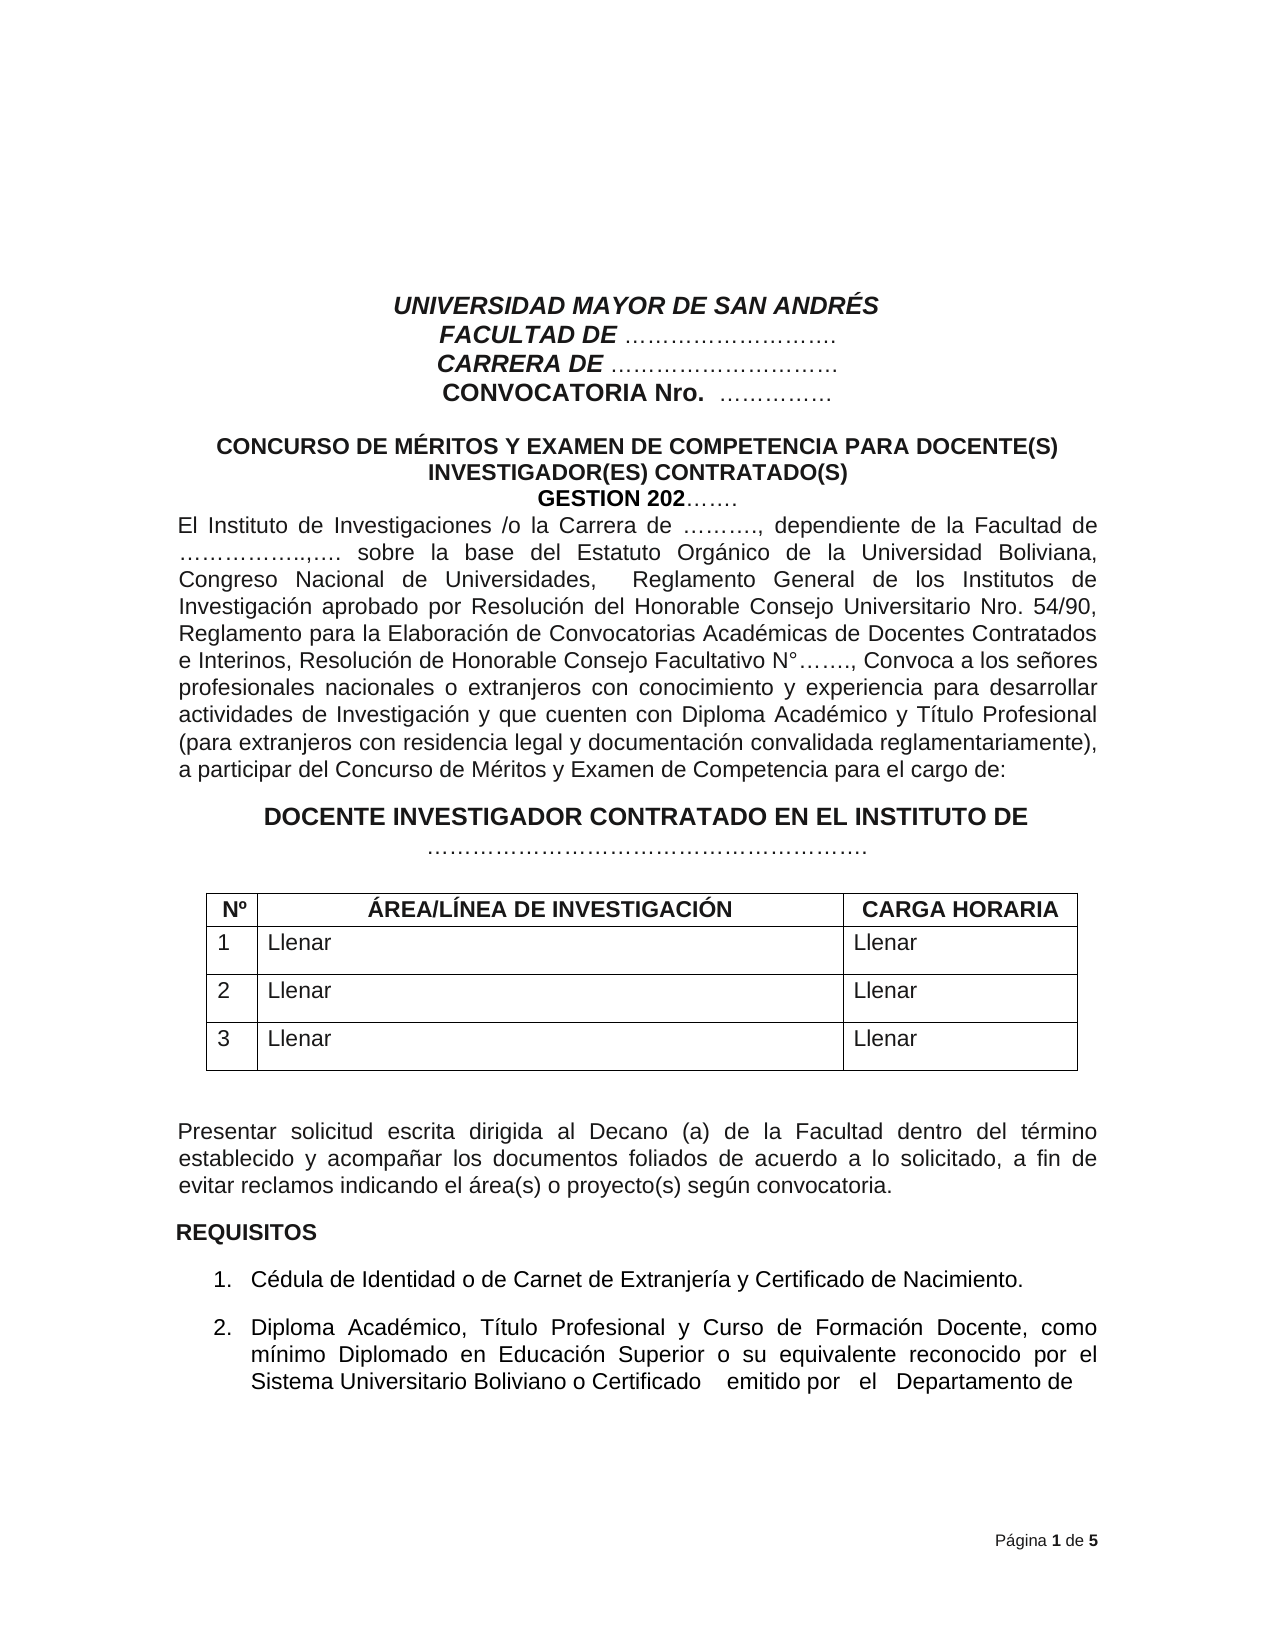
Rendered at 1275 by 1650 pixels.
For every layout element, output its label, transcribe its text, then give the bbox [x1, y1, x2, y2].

table_cell 1 [207, 927, 257, 974]
text UNIVERSIDAD MAYOR DE SAN ANDRÉS [177, 291, 1098, 320]
text CONCURSO DE MÉRITOS Y EXAMEN DE COMPETENCIA PARA DOCENTE(S) INVESTIGADOR(ES) CONTRATADO(S) [198, 433, 1076, 485]
list Cédula de Identidad o de Carnet de Extranjería y Certificado de Nacimiento. [213, 1266, 1098, 1292]
text El Instituto de Investigaciones /o la Carrera de ………., dependiente de la Facultad de ……………..,…. sobre la base del Estatuto Orgánico de la Universidad Boliviana, Congreso Nacional de Universidades, Reglamento General de los Institutos de Investigación aprobado por Resolución del Honorable Consejo Universitario Nro. 54/90, Reglamento para la Elaboración de Convocatorias Académicas de Docentes Contratados e Interinos, Resolución de Honorable Consejo Facultativo N°……., Convoca a los señores profesionales nacionales o extranjeros con conocimiento y experiencia para desarrollar actividades de Investigación y que cuenten con Diploma Académico y Título Profesional (para extranjeros con residencia legal y documentación convalidada reglamentariamente), a participar del Concurso de Méritos y Examen de Competencia para el cargo de: [177, 512, 1098, 782]
table_cell 3 [207, 1023, 257, 1070]
text REQUISITOS [176, 1219, 1098, 1245]
text GESTION 202……. [198, 485, 1076, 512]
text DOCENTE INVESTIGADOR CONTRATADO EN EL INSTITUTO DE …………………………………………………. [194, 802, 1098, 859]
table_cell Llenar [258, 975, 843, 1022]
table_header ÁREA/LÍNEA DE INVESTIGACIÓN [258, 894, 843, 926]
text CARRERA DE ………………………… [178, 349, 1098, 378]
table_cell Llenar [844, 927, 1077, 974]
table_cell 2 [207, 975, 257, 1022]
table_header Nº [207, 894, 257, 926]
list Diploma Académico, Título Profesional y Curso de Formación Docente, como mínimo Diplomado en Educación Superior o su equivalente reconocido por el Sistema Universitario Boliviano o Certificado emitido por el Departamento de [213, 1313, 1098, 1395]
text FACULTAD DE ………………………. [178, 320, 1098, 349]
text Presentar solicitud escrita dirigida al Decano (a) de la Facultad dentro del término establecido y acompañar los documentos foliados de acuerdo a lo solicitado, a fin de evitar reclamos indicando el área(s) o proyecto(s) según convocatoria. [177, 1118, 1098, 1198]
text CONVOCATORIA Nro. …………… [198, 378, 1076, 406]
table_cell Llenar [844, 975, 1077, 1022]
table_header CARGA HORARIA [844, 894, 1077, 926]
table_cell Llenar [258, 927, 843, 974]
table_cell Llenar [844, 1023, 1077, 1070]
table_cell Llenar [258, 1023, 843, 1070]
